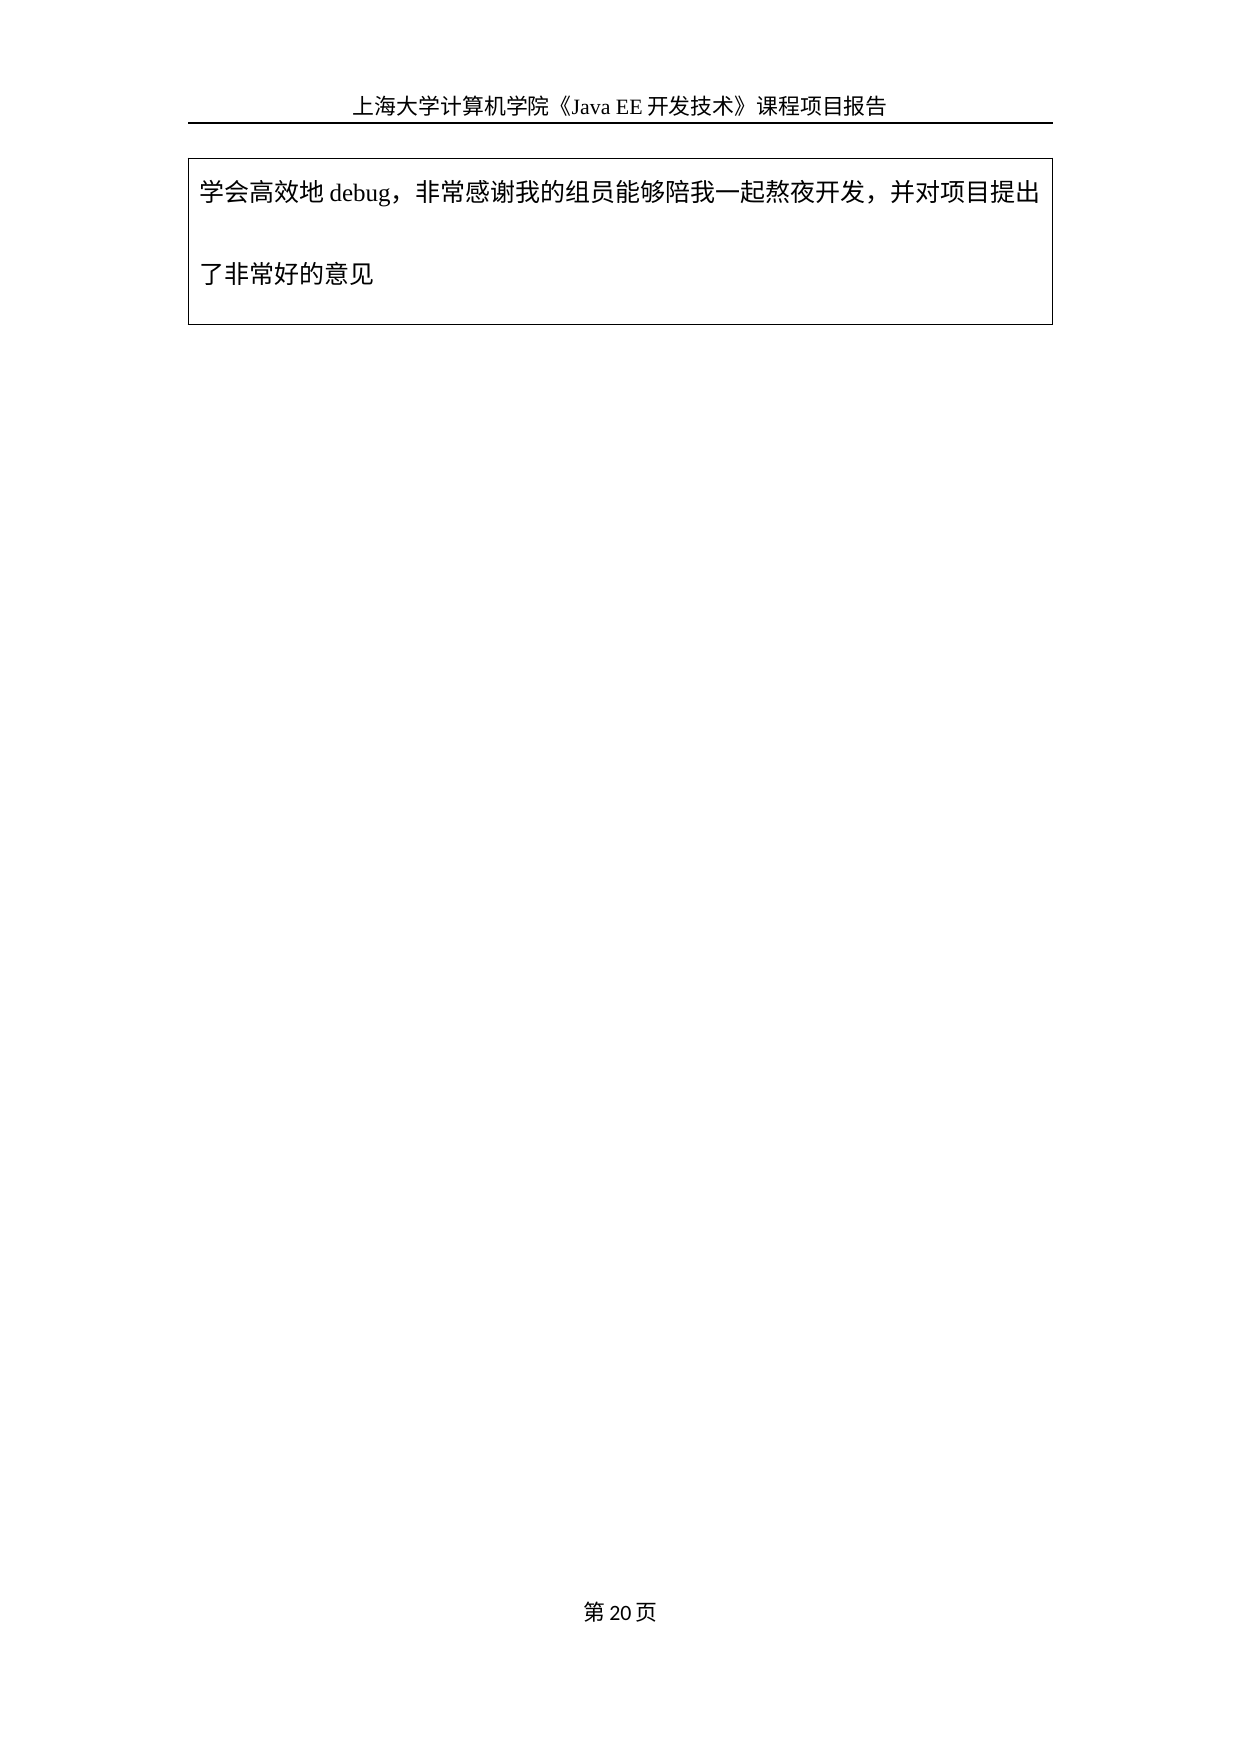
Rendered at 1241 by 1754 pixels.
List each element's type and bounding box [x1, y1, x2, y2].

table_header [189, 159, 1052, 324]
